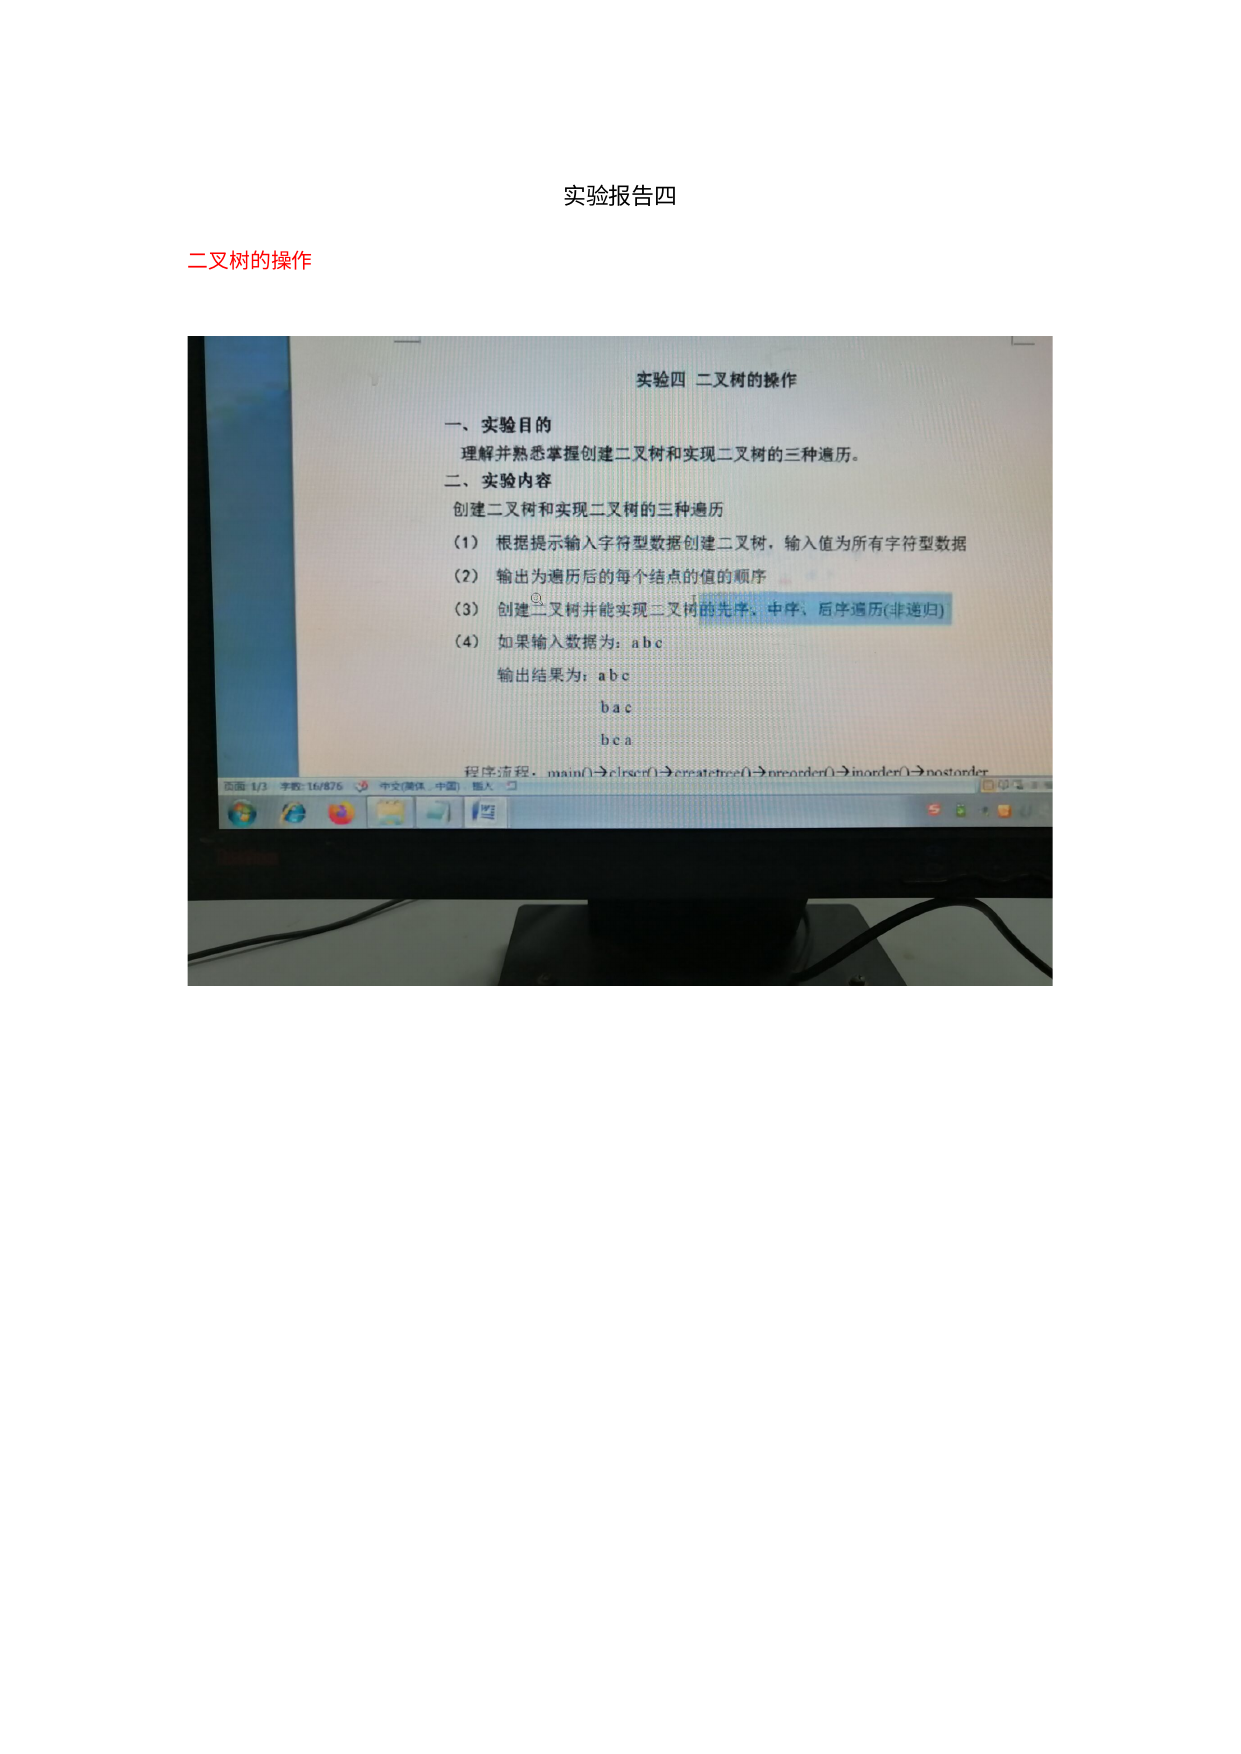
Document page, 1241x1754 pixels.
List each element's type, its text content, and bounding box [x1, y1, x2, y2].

text 实验报告四 [187, 162, 1053, 227]
text 二叉树的操作 [187, 243, 1053, 276]
picture [187, 336, 1053, 986]
